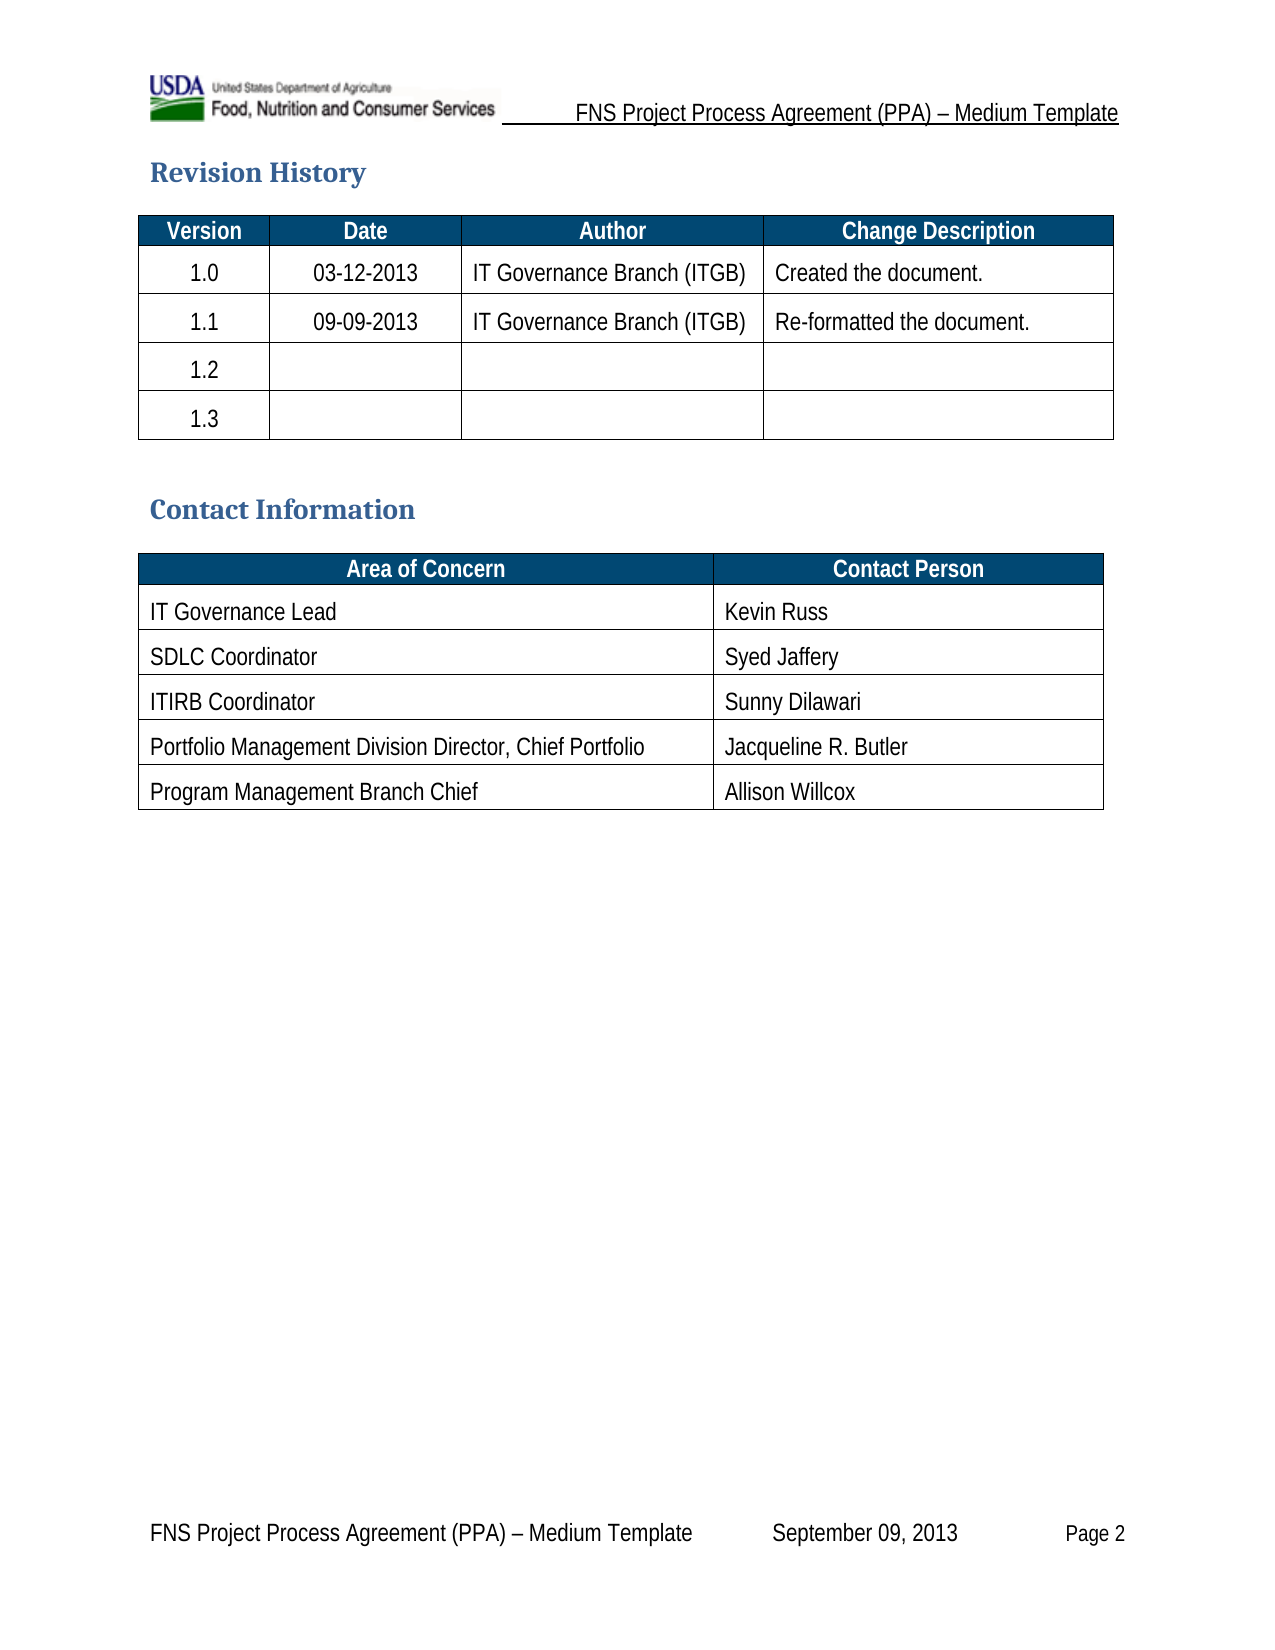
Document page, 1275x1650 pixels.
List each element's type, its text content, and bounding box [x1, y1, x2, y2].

table_header Version [139, 216, 269, 245]
table_cell 1.0 [139, 246, 269, 293]
table_cell [764, 343, 1113, 390]
text Contact Information [150, 493, 1125, 527]
table_cell IT Governance Branch (ITGB) [462, 246, 763, 293]
table_cell 1.1 [139, 294, 269, 342]
table_cell IT Governance Lead [139, 585, 713, 629]
table_cell Allison Willcox [714, 765, 1103, 809]
table_cell IT Governance Branch (ITGB) [462, 294, 763, 342]
table_cell 03-12-2013 [270, 246, 461, 293]
table_header Date [270, 216, 461, 245]
table_header Author [462, 216, 763, 245]
table_cell 1.3 [139, 391, 269, 438]
table_cell Syed Jaffery [714, 630, 1103, 674]
table_cell 1.2 [139, 343, 269, 390]
table_cell Sunny Dilawari [714, 675, 1103, 719]
table_cell [270, 343, 461, 390]
table_cell [462, 343, 763, 390]
table_cell Re-formatted the document. [764, 294, 1113, 342]
table_cell Portfolio Management Division Director, Chief Portfolio Officer [139, 720, 713, 764]
table_cell Jacqueline R. Butler [714, 720, 1103, 764]
table_cell [764, 391, 1113, 438]
table_header Change Description [764, 216, 1113, 245]
table_header Contact Person [714, 554, 1103, 584]
table_cell Created the document. [764, 246, 1113, 293]
table_cell [462, 391, 763, 438]
table_header Area of Concern [139, 554, 713, 584]
table_cell ITIRB Coordinator [139, 675, 713, 719]
picture [150, 75, 502, 122]
table_cell SDLC Coordinator [139, 630, 713, 674]
table_cell Kevin Russ [714, 585, 1103, 629]
table_cell Program Management Branch Chief [139, 765, 713, 809]
text Revision History [150, 156, 1125, 189]
table_cell 09-09-2013 [270, 294, 461, 342]
table_cell [270, 391, 461, 438]
